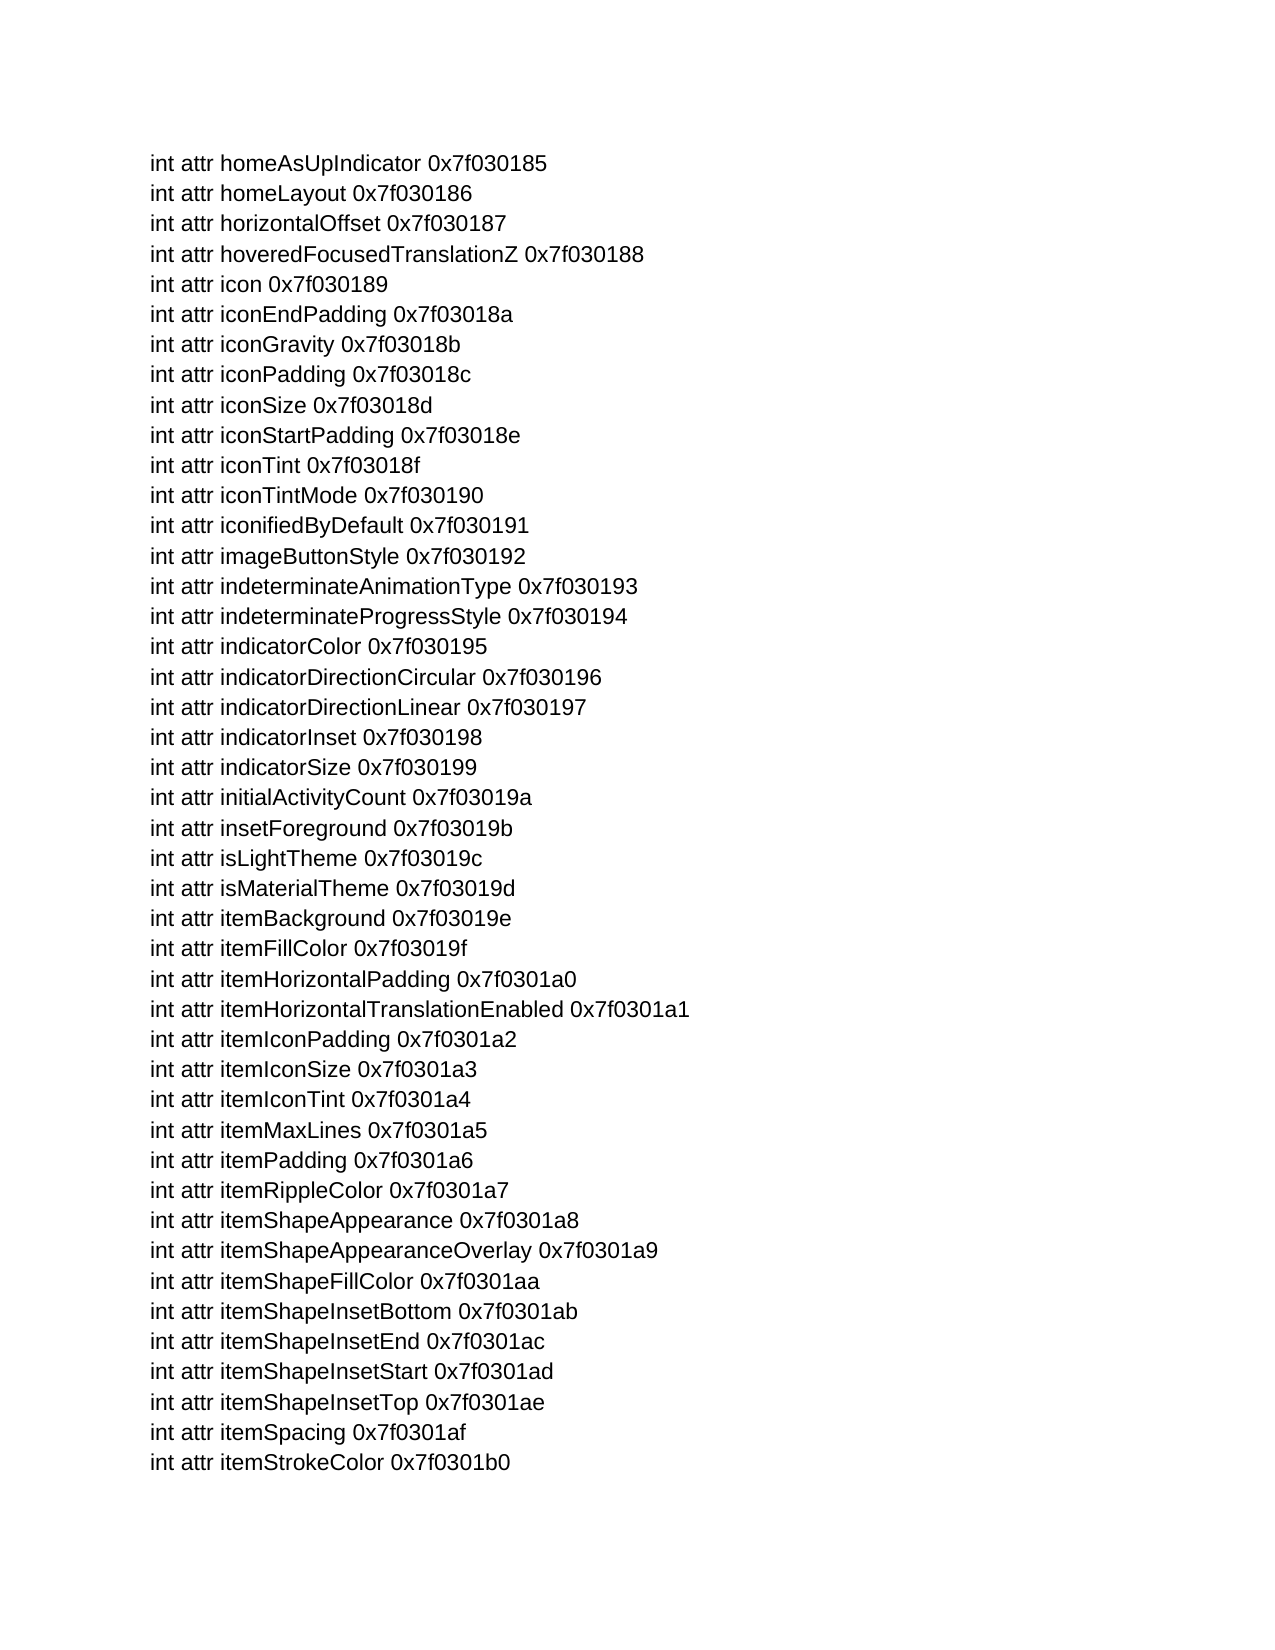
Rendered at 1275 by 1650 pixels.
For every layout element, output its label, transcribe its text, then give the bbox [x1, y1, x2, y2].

text int attr itemShapeInsetStart 0x7f0301ad [150, 1358, 1125, 1385]
text int attr indicatorColor 0x7f030195 [150, 633, 1125, 660]
text int attr indicatorDirectionLinear 0x7f030197 [150, 694, 1125, 720]
text int attr indeterminateProgressStyle 0x7f030194 [150, 603, 1125, 629]
text int attr indicatorSize 0x7f030199 [150, 754, 1125, 781]
text int attr iconGravity 0x7f03018b [150, 331, 1125, 358]
text int attr itemIconPadding 0x7f0301a2 [150, 1026, 1125, 1052]
text int attr itemShapeInsetBottom 0x7f0301ab [150, 1298, 1125, 1324]
text int attr itemHorizontalPadding 0x7f0301a0 [150, 966, 1125, 992]
text int attr iconTint 0x7f03018f [150, 452, 1125, 478]
text int attr iconPadding 0x7f03018c [150, 361, 1125, 388]
text int attr itemIconTint 0x7f0301a4 [150, 1086, 1125, 1113]
text int attr itemRippleColor 0x7f0301a7 [150, 1177, 1125, 1203]
text int attr insetForeground 0x7f03019b [150, 814, 1125, 841]
text int attr indicatorDirectionCircular 0x7f030196 [150, 663, 1125, 690]
text int attr homeLayout 0x7f030186 [150, 180, 1125, 207]
text int attr itemPadding 0x7f0301a6 [150, 1147, 1125, 1173]
text int attr itemFillColor 0x7f03019f [150, 935, 1125, 962]
text int attr itemShapeAppearance 0x7f0301a8 [150, 1207, 1125, 1234]
text int attr isLightTheme 0x7f03019c [150, 845, 1125, 871]
text int attr initialActivityCount 0x7f03019a [150, 784, 1125, 811]
text int attr indeterminateAnimationType 0x7f030193 [150, 573, 1125, 599]
text int attr itemHorizontalTranslationEnabled 0x7f0301a1 [150, 996, 1125, 1022]
text int attr homeAsUpIndicator 0x7f030185 [150, 150, 1125, 176]
text int attr imageButtonStyle 0x7f030192 [150, 543, 1125, 569]
text int attr itemIconSize 0x7f0301a3 [150, 1056, 1125, 1083]
text int attr iconStartPadding 0x7f03018e [150, 422, 1125, 448]
text int attr iconifiedByDefault 0x7f030191 [150, 512, 1125, 539]
text int attr indicatorInset 0x7f030198 [150, 724, 1125, 750]
text int attr itemBackground 0x7f03019e [150, 905, 1125, 932]
text int attr itemShapeAppearanceOverlay 0x7f0301a9 [150, 1237, 1125, 1264]
text int attr itemSpacing 0x7f0301af [150, 1419, 1125, 1445]
text int attr iconTintMode 0x7f030190 [150, 482, 1125, 509]
text int attr iconSize 0x7f03018d [150, 392, 1125, 418]
text int attr itemShapeFillColor 0x7f0301aa [150, 1268, 1125, 1294]
text int attr hoveredFocusedTranslationZ 0x7f030188 [150, 241, 1125, 267]
text int attr itemShapeInsetTop 0x7f0301ae [150, 1388, 1125, 1415]
text int attr horizontalOffset 0x7f030187 [150, 210, 1125, 237]
text int attr itemMaxLines 0x7f0301a5 [150, 1117, 1125, 1143]
text int attr itemStrokeColor 0x7f0301b0 [150, 1449, 1125, 1475]
text int attr isMaterialTheme 0x7f03019d [150, 875, 1125, 901]
text int attr iconEndPadding 0x7f03018a [150, 301, 1125, 327]
text int attr itemShapeInsetEnd 0x7f0301ac [150, 1328, 1125, 1354]
text int attr icon 0x7f030189 [150, 271, 1125, 297]
